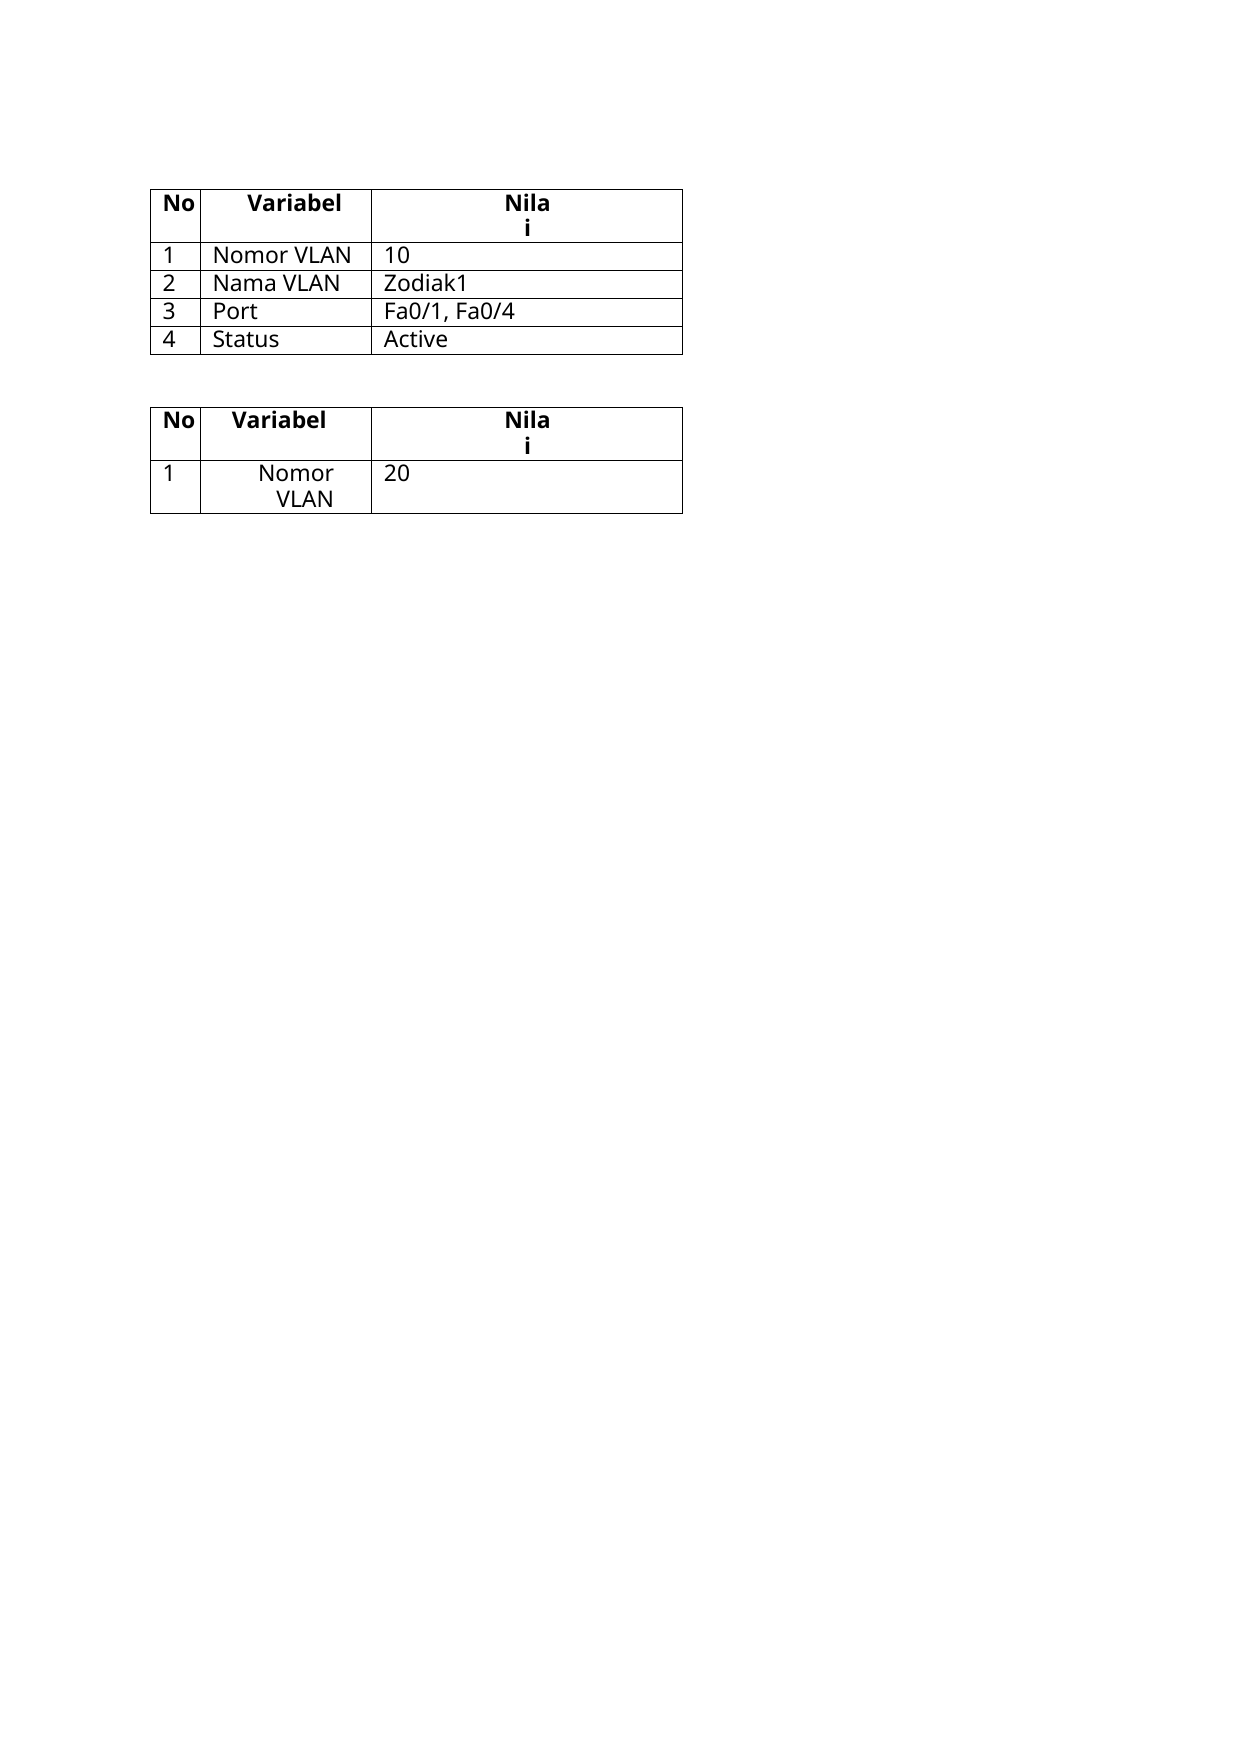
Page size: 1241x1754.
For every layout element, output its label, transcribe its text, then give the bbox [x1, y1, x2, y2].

table_cell 20 [372, 461, 682, 513]
table_header No [151, 190, 200, 242]
table_header No [151, 408, 200, 459]
table_cell 2 [151, 271, 200, 298]
table_header Nilai [372, 190, 682, 242]
table_cell Status [201, 327, 371, 354]
table_cell Nomor VLAN [201, 461, 371, 513]
table_cell Fa0/1, Fa0/4 [372, 299, 682, 326]
table_cell Nomor VLAN [201, 243, 371, 270]
table_header Variabel [201, 408, 371, 459]
table_cell 1 [151, 243, 200, 270]
table_cell 3 [151, 299, 200, 326]
table_cell 10 [372, 243, 682, 270]
table_cell Port [201, 299, 371, 326]
table_cell 1 [151, 461, 200, 513]
table_cell 4 [151, 327, 200, 354]
table_cell Nama VLAN [201, 271, 371, 298]
table_header Variabel [201, 190, 371, 242]
table_cell Active [372, 327, 682, 354]
table_header Nilai [372, 408, 682, 459]
table_cell Zodiak1 [372, 271, 682, 298]
